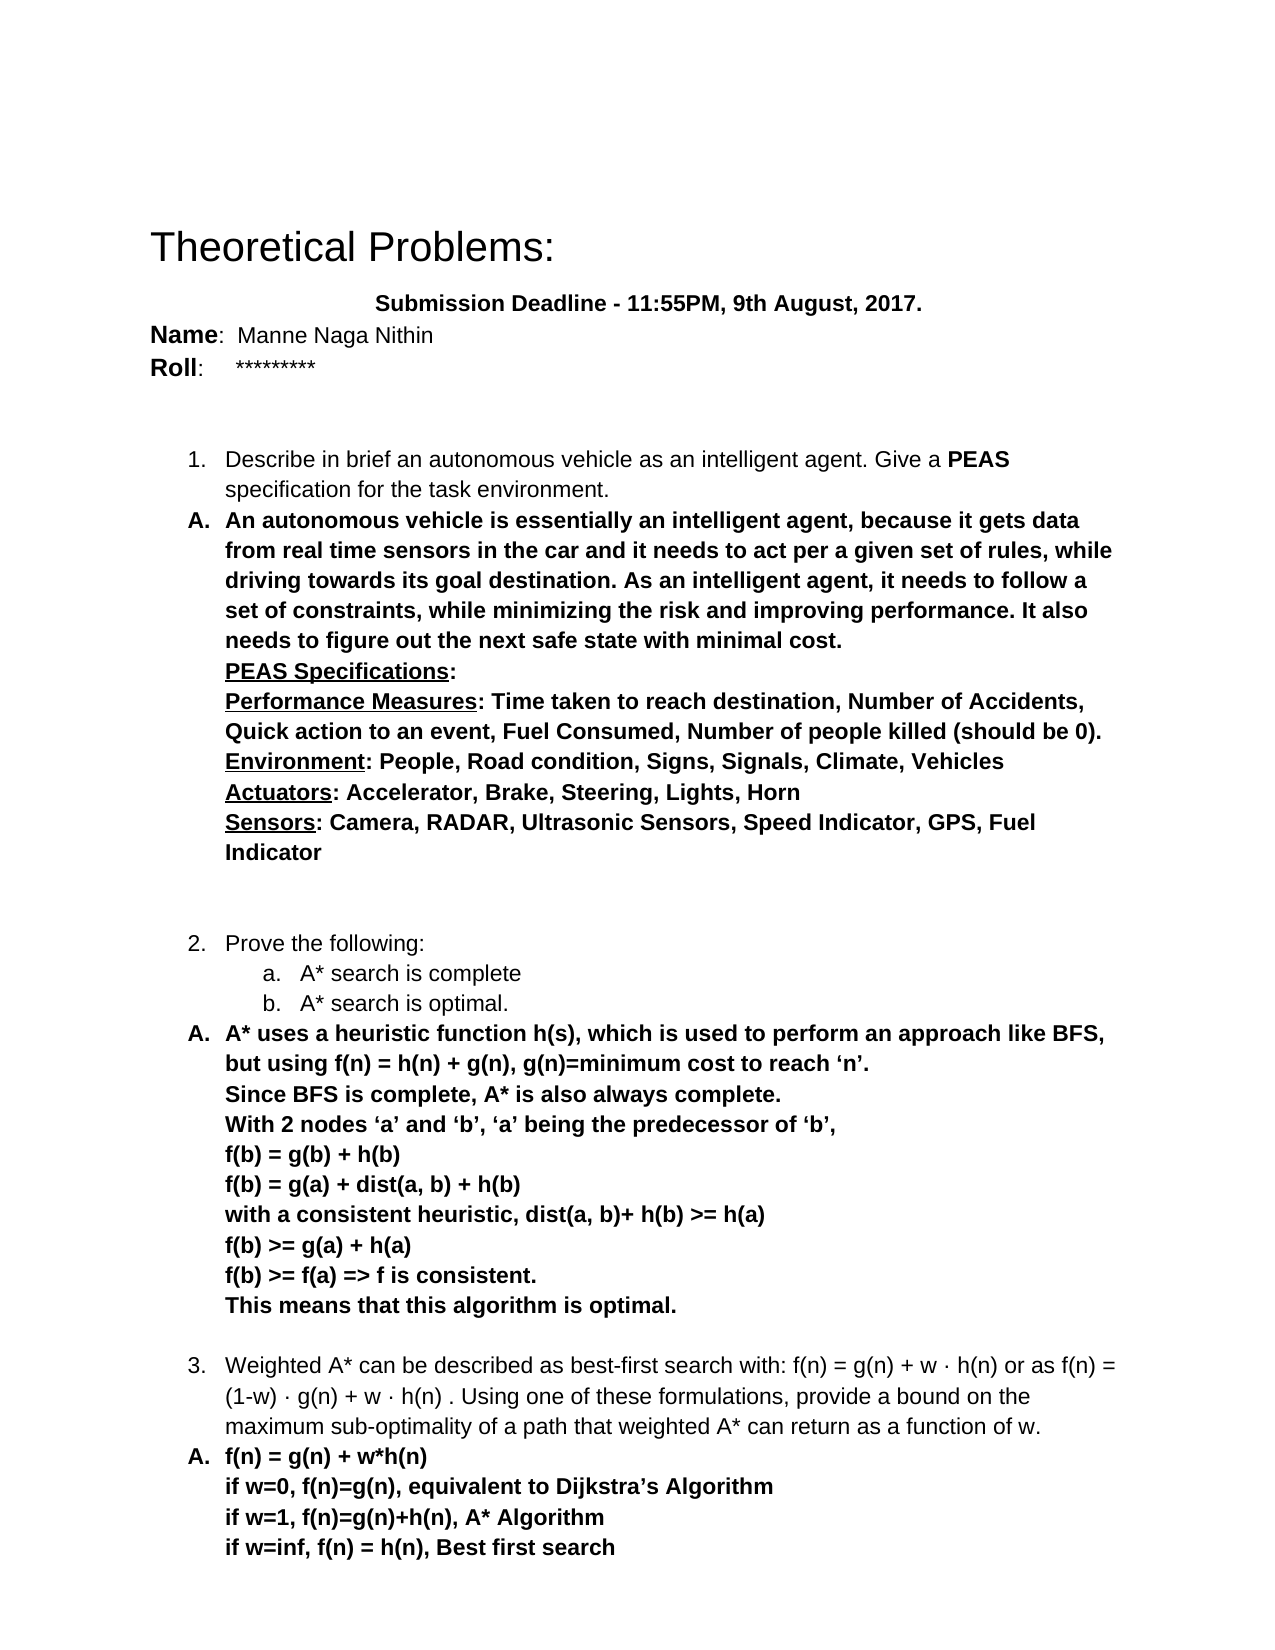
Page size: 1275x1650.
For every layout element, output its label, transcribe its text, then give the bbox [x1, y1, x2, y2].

list Prove the following: [187, 929, 1125, 956]
list A* search is optimal. [262, 990, 1125, 1016]
list An autonomous vehicle is essentially an intelligent agent, because it gets data from real time sensors in the car and it needs to act per a given set of rules, while driving towards its goal destination. As an intelligent agent, it needs to follow a set of constraints, while minimizing the risk and improving performance. It also needs to figure out the next safe state with minimal cost. [187, 507, 1125, 654]
list Describe in brief an autonomous vehicle as an intelligent agent. Give a PEAS specification for the task environment. [187, 446, 1125, 503]
list Actuators: Accelerator, Brake, Steering, Lights, Horn [225, 778, 1125, 805]
list With 2 nodes ‘a’ and ‘b’, ‘a’ being the predecessor of ‘b’, [225, 1111, 1125, 1137]
text if w=inf, f(n) = h(n), Best first search [225, 1534, 1125, 1560]
list with a consistent heuristic, dist(a, b)+ h(b) >= h(a) [225, 1201, 1125, 1228]
text if w=0, f(n)=g(n), equivalent to Dijkstra’s Algorithm [225, 1473, 1125, 1499]
list f(b) >= g(a) + h(a) [225, 1232, 1125, 1258]
list f(n) = g(n) + w*h(n) [187, 1443, 1125, 1469]
list A* uses a heuristic function h(s), which is used to perform an approach like BFS, but using f(n) = h(n) + g(n), g(n)=minimum cost to reach ‘n’. [187, 1020, 1125, 1077]
text if w=1, f(n)=g(n)+h(n), A* Algorithm [225, 1503, 1125, 1530]
list Environment: People, Road condition, Signs, Signals, Climate, Vehicles [225, 748, 1125, 774]
text Name: Manne Naga Nithin [150, 320, 1125, 348]
list PEAS Specifications: [225, 658, 1125, 684]
list A* search is complete [262, 960, 1125, 986]
list Since BFS is complete, A* is also always complete. [225, 1081, 1125, 1107]
text Roll: ********* [150, 353, 1125, 381]
text Submission Deadline - 11:55PM, 9th August, 2017. [150, 289, 1125, 316]
list Weighted A* can be described as best-first search with: f(n) = g(n) + w · h(n) or as f(n) = (1-w) · g(n) + w · h(n) . Using one of these formulations, provide a bound on the maximum sub-optimality of a path that weighted A* can return as a function of w. [187, 1352, 1125, 1439]
list f(b) = g(a) + dist(a, b) + h(b) [225, 1171, 1125, 1197]
list f(b) >= f(a) => f is consistent. [225, 1262, 1125, 1288]
list Sensors: Camera, RADAR, Ultrasonic Sensors, Speed Indicator, GPS, Fuel Indicator [225, 809, 1125, 865]
subtitle Theoretical Problems: [150, 222, 1125, 270]
list Performance Measures: Time taken to reach destination, Number of Accidents, Quick action to an event, Fuel Consumed, Number of people killed (should be 0). [225, 688, 1125, 744]
list This means that this algorithm is optimal. [225, 1292, 1125, 1318]
list f(b) = g(b) + h(b) [225, 1141, 1125, 1167]
